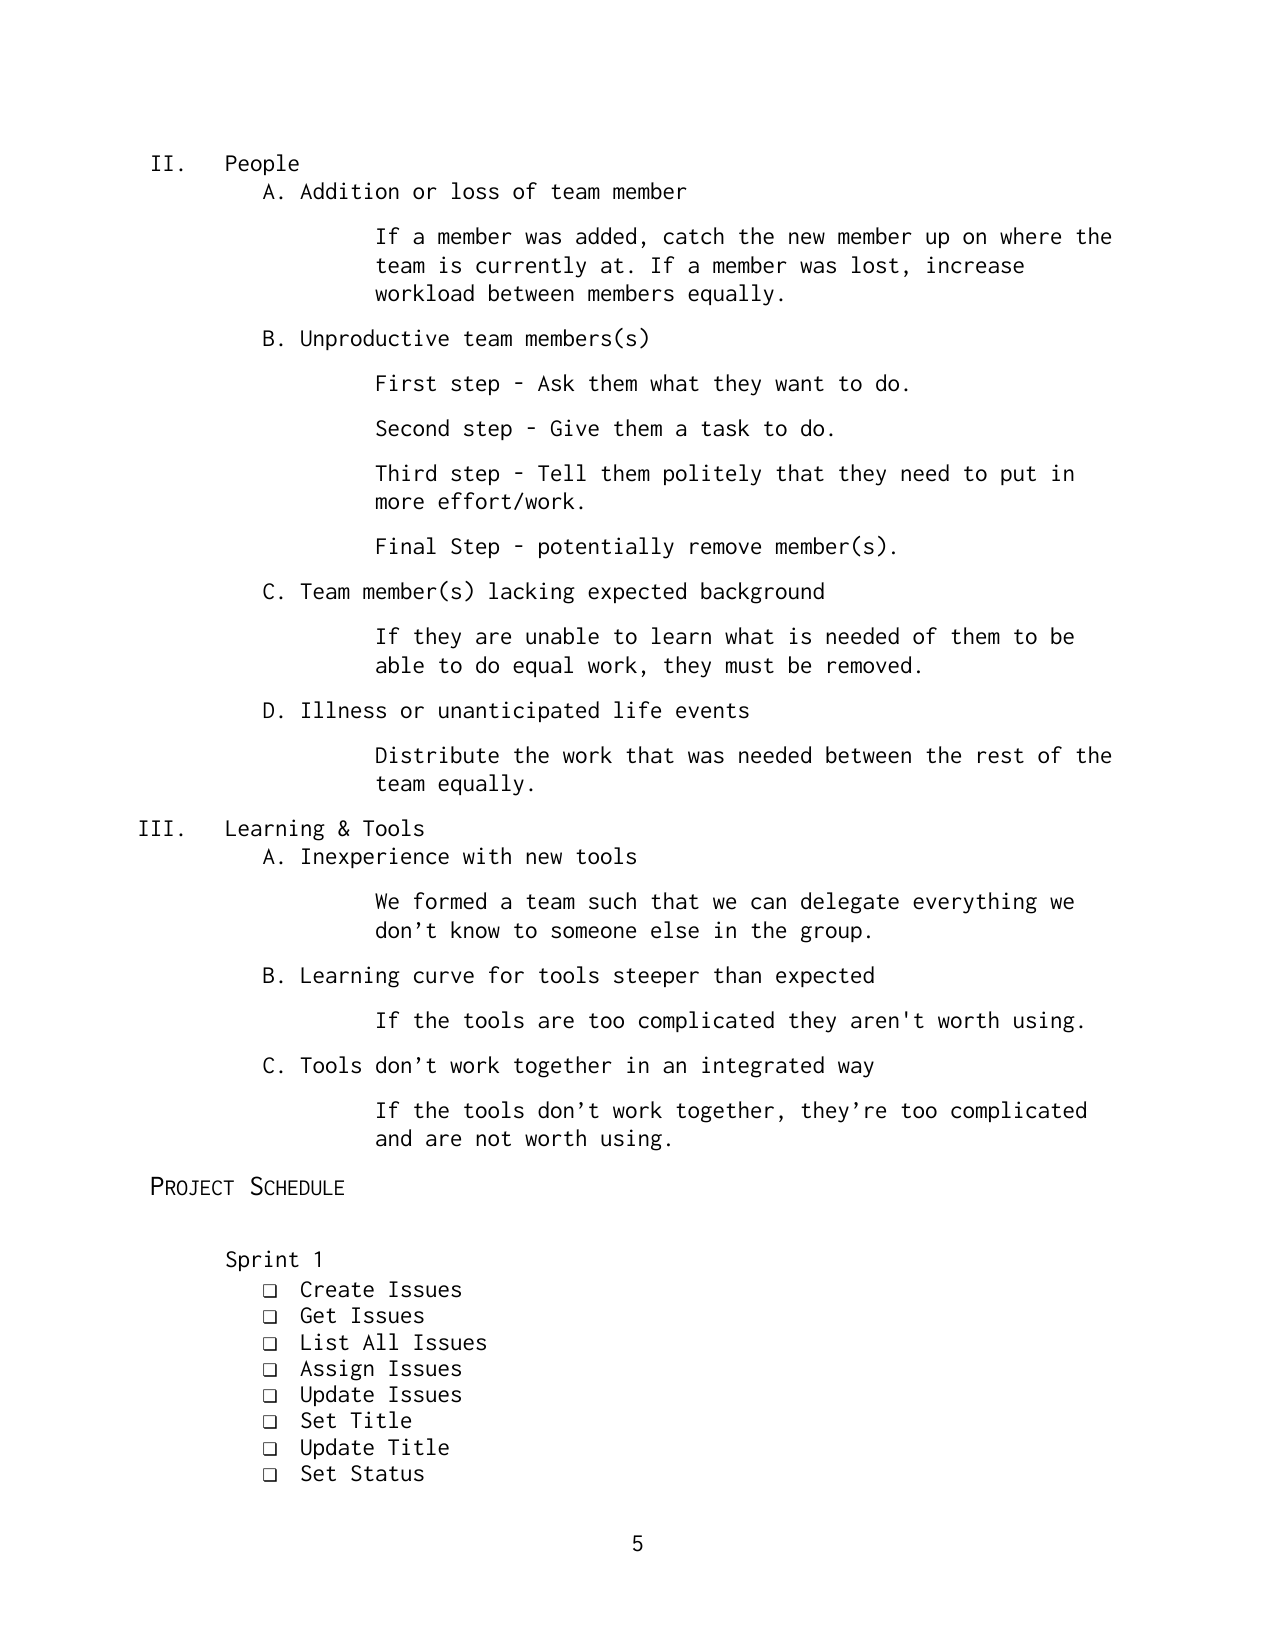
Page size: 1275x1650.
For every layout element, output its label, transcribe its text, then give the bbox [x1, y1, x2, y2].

text If they are unable to learn what is needed of them to be able to do equal work, they must be removed. [375, 623, 1125, 678]
list Set Status [262, 1460, 1125, 1486]
list Learning & Tools [187, 815, 1125, 841]
text Distribute the work that was needed between the rest of the team equally. [375, 742, 1125, 796]
text We formed a team such that we can delegate everything we don’t know to someone else in the group. [375, 888, 1125, 943]
list Get Issues [262, 1302, 1125, 1328]
text If a member was added, catch the new member up on where the team is currently at. If a member was lost, increase workload between members equally. [375, 223, 1125, 306]
text First step - Ask them what they want to do. [375, 370, 1125, 396]
text Final Step - potentially remove member(s). [375, 533, 1125, 559]
list Create Issues [262, 1276, 1125, 1302]
list Update Issues [262, 1381, 1125, 1407]
list Tools don’t work together in an integrated way [262, 1052, 1125, 1078]
list Inexperience with new tools [262, 843, 1125, 869]
text Second step - Give them a task to do. [375, 415, 1125, 441]
list Set Title [262, 1407, 1125, 1433]
list Illness or unanticipated life events [262, 697, 1125, 723]
text If the tools don’t work together, they’re too complicated and are not worth using. [375, 1097, 1125, 1151]
subtitle Project Schedule [150, 1170, 1125, 1201]
text Third step - Tell them politely that they need to put in more effort/work. [375, 460, 1125, 514]
list List All Issues [262, 1328, 1125, 1355]
list Learning curve for tools steeper than expected [262, 962, 1125, 988]
list Update Title [262, 1433, 1125, 1460]
list Assign Issues [262, 1355, 1125, 1381]
list Unproductive team members(s) [262, 325, 1125, 351]
list Team member(s) lacking expected background [262, 578, 1125, 604]
list Addition or loss of team member [262, 178, 1125, 204]
list People [187, 150, 1125, 176]
text If the tools are too complicated they aren't worth using. [375, 1007, 1125, 1033]
text Sprint 1 [150, 1246, 1125, 1272]
